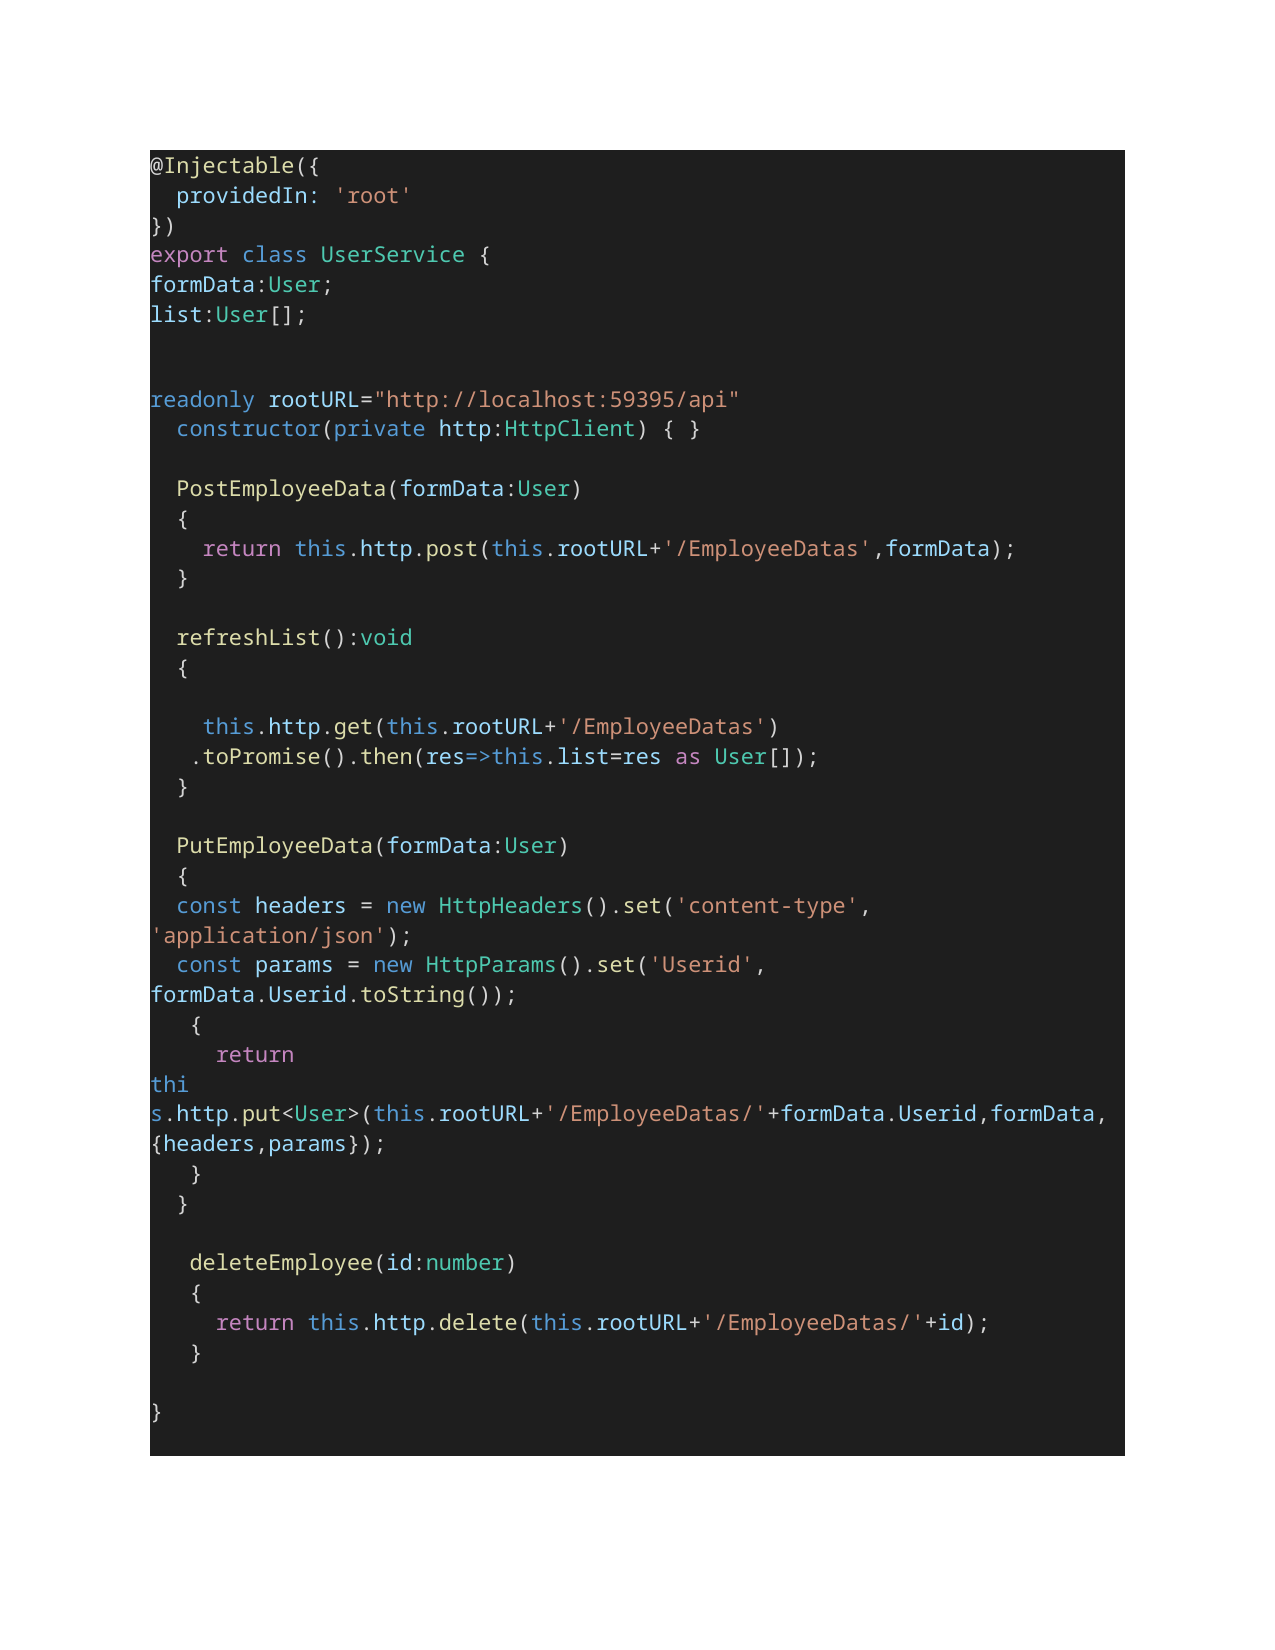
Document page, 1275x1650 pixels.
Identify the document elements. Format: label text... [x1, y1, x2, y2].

text } [150, 562, 1125, 592]
text { [150, 1009, 1125, 1039]
text providedIn: 'root' [150, 180, 1125, 209]
text } [150, 771, 1125, 801]
text }) [150, 209, 1125, 239]
text return this.http.post(this.rootURL+'/EmployeeDatas',formData); [150, 532, 1125, 562]
text { [150, 652, 1125, 681]
text } [150, 1396, 1125, 1426]
text { [150, 503, 1125, 532]
text { [150, 1277, 1125, 1307]
text refreshList():void [150, 622, 1125, 652]
text constructor(private http:HttpClient) { } [150, 413, 1125, 443]
text PostEmployeeData(formData:User) [150, 473, 1125, 503]
text const params = new HttpParams().set('Userid', formData.Userid.toString()); [150, 949, 1125, 1009]
text .toPromise().then(res=>this.list=res as User[]); [150, 741, 1125, 771]
text @Injectable({ [150, 150, 1125, 180]
text this.http.get(this.rootURL+'/EmployeeDatas') [150, 711, 1125, 741]
text readonly rootURL="http://localhost:59395/api" [150, 383, 1125, 413]
text } [150, 1188, 1125, 1218]
text export class UserService { [150, 239, 1125, 269]
text } [150, 1337, 1125, 1366]
text deleteEmployee(id:number) [150, 1247, 1125, 1277]
text return this.http.delete(this.rootURL+'/EmployeeDatas/'+id); [150, 1307, 1125, 1337]
text { [150, 860, 1125, 890]
text const headers = new HttpHeaders().set('content-type', 'application/json'); [150, 890, 1125, 949]
text list:User[]; [150, 299, 1125, 329]
text } [150, 1158, 1125, 1188]
text return this.http.put<User>(this.rootURL+'/EmployeeDatas/'+formData.Userid,formData,{headers,params}); [150, 1039, 1125, 1158]
text formData:User; [150, 269, 1125, 299]
text PutEmployeeData(formData:User) [150, 830, 1125, 860]
